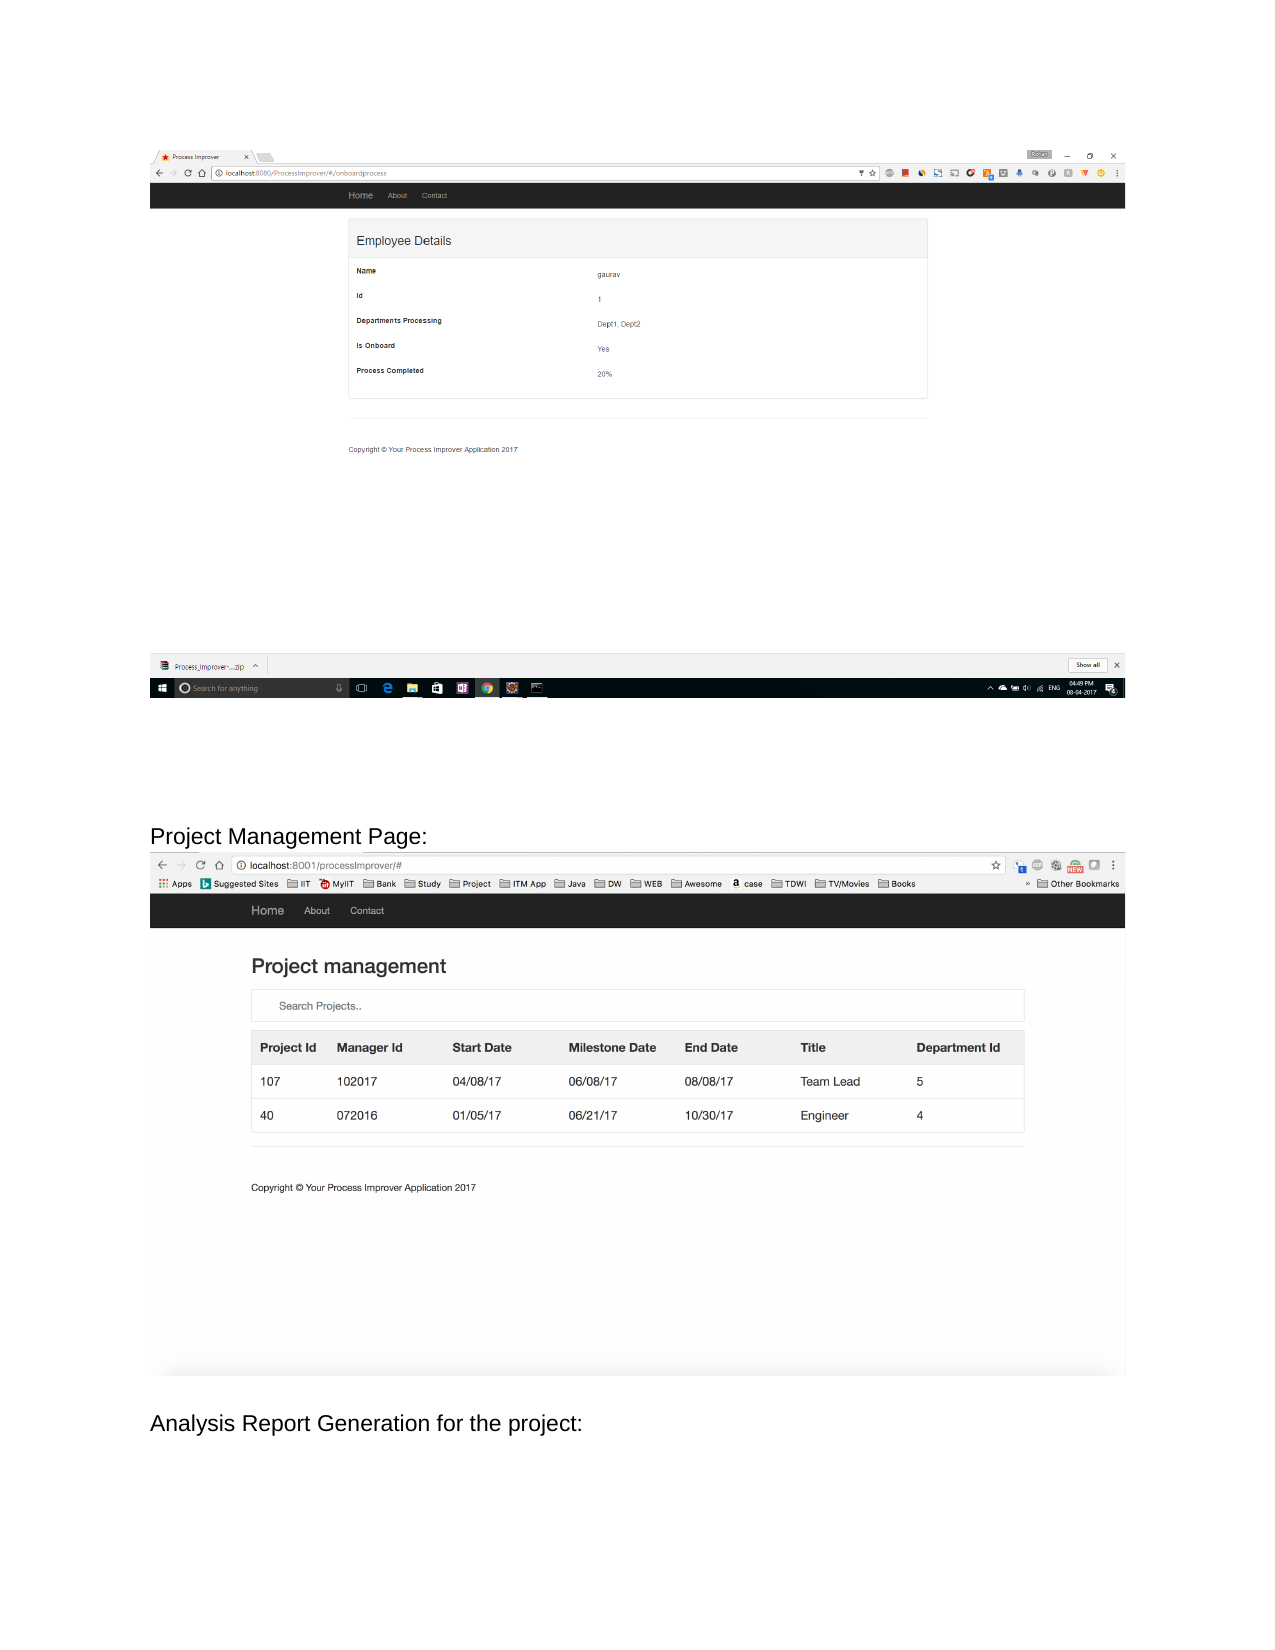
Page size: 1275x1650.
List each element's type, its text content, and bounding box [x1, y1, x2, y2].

picture [150, 150, 1125, 698]
text Project Management Page: [150, 823, 1125, 849]
text Analysis Report Generation for the project: [150, 1410, 1125, 1436]
picture [150, 852, 1125, 1376]
